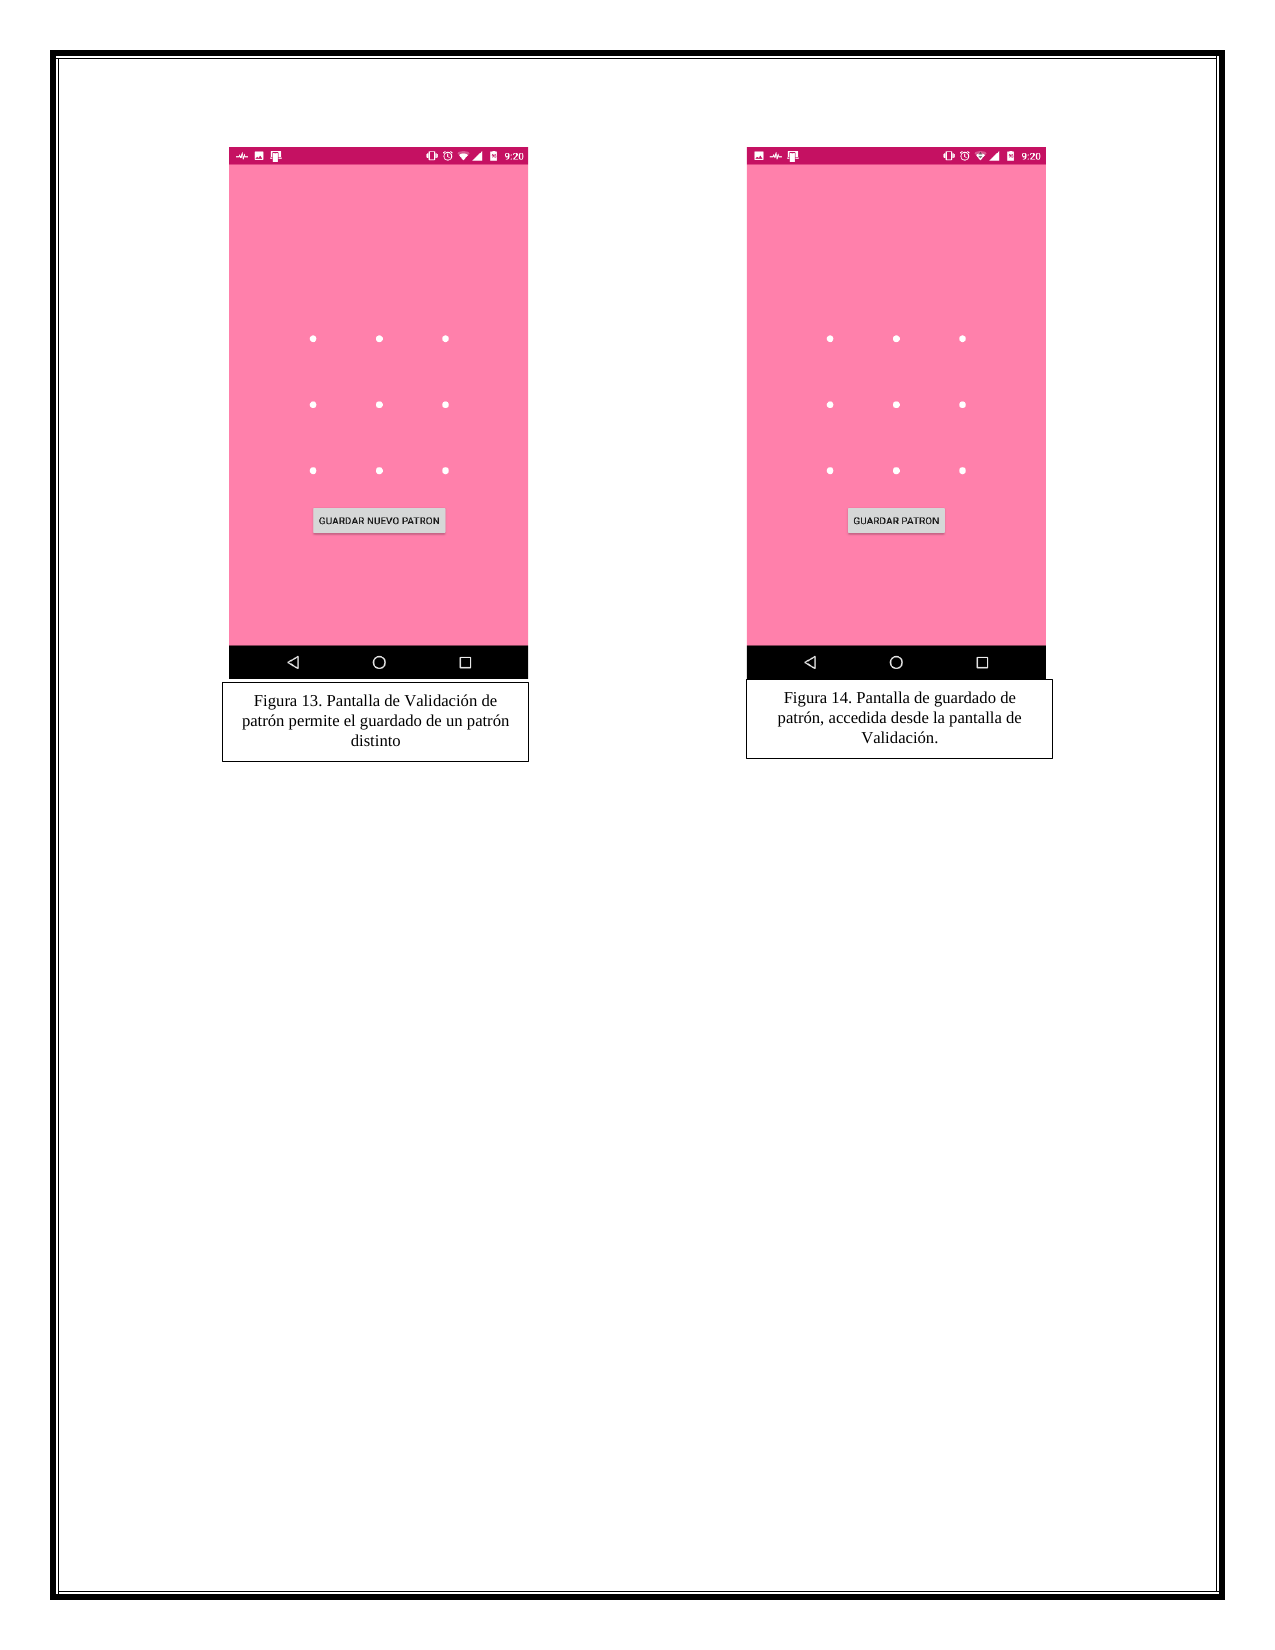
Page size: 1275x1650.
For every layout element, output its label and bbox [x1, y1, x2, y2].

picture [229, 147, 529, 679]
picture [746, 147, 1046, 679]
